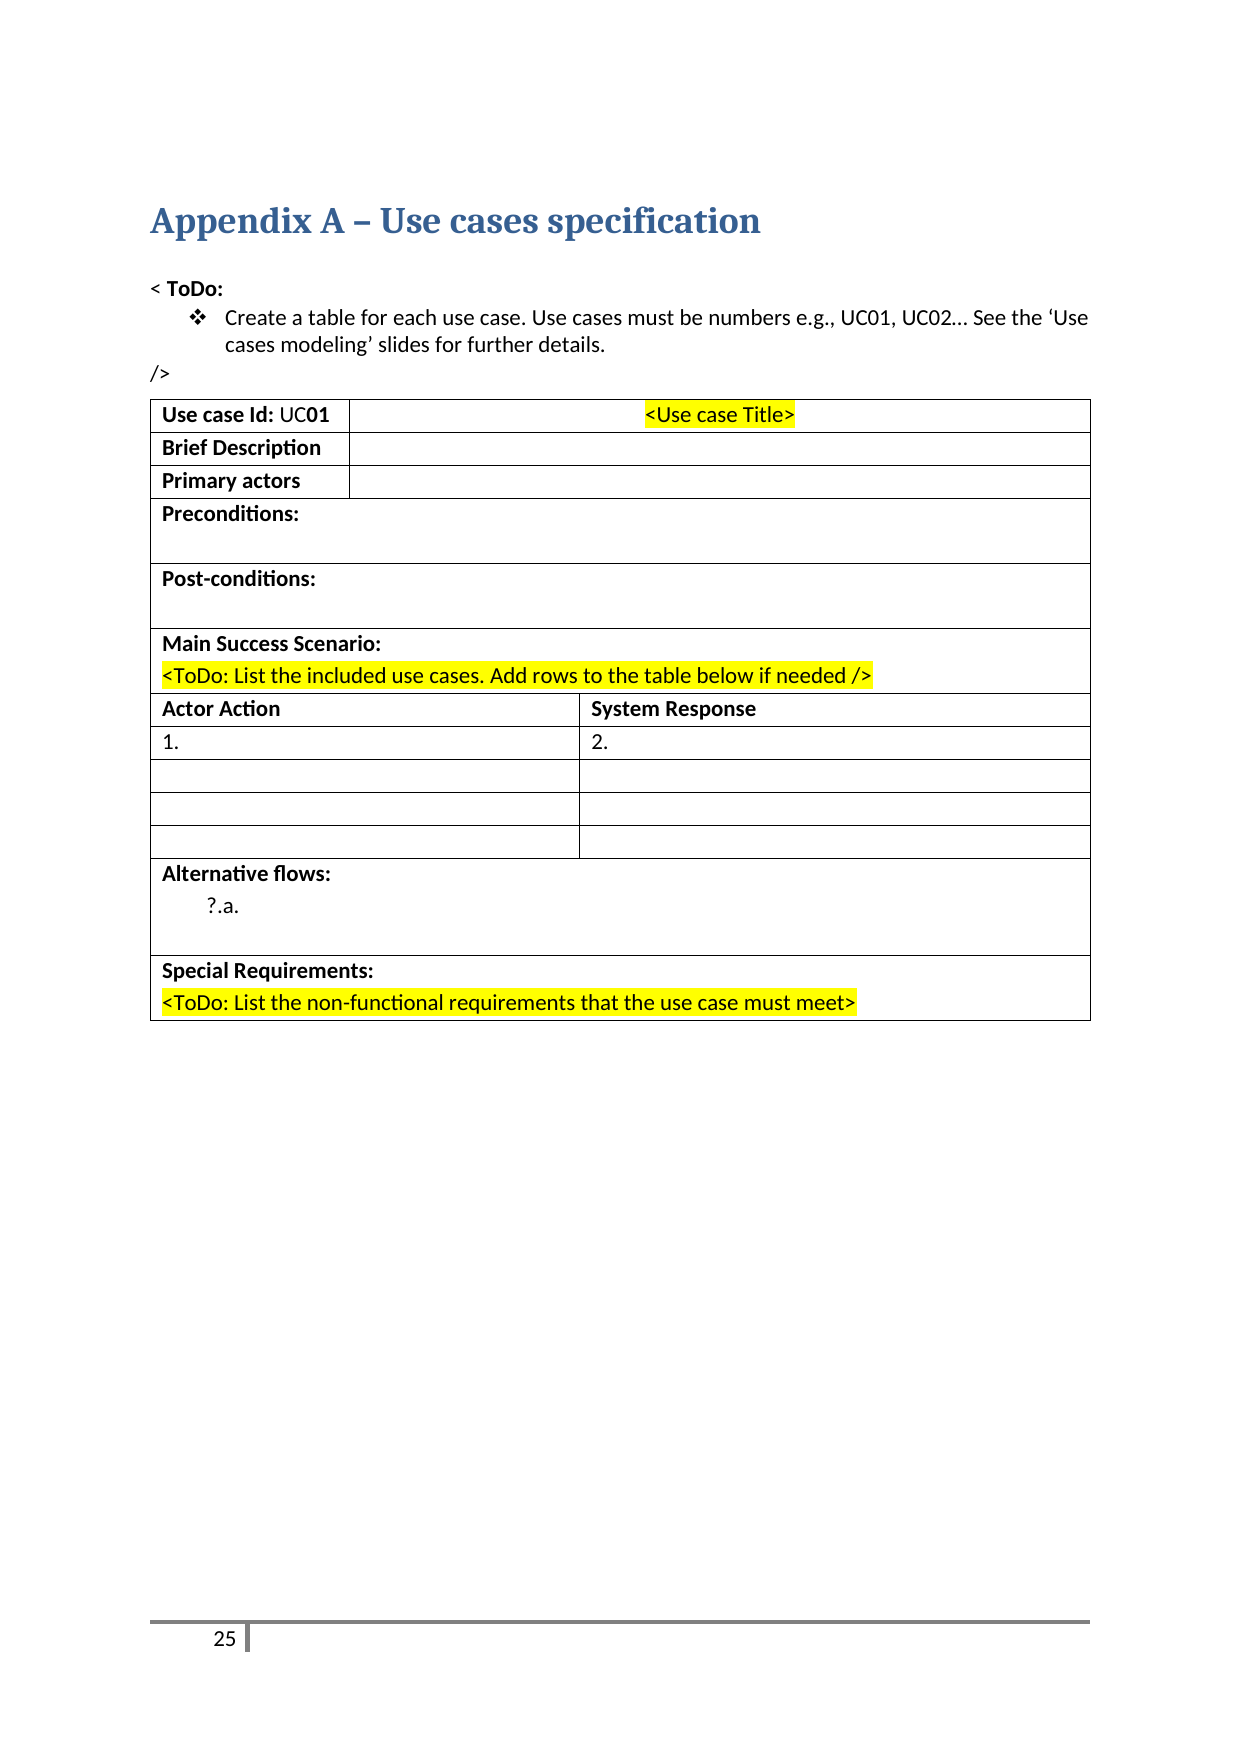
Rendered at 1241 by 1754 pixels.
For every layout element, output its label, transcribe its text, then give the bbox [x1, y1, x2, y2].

table_cell Primary actors [151, 466, 349, 498]
table_cell [151, 826, 579, 858]
table_cell [151, 793, 579, 825]
table_cell Post-conditions: [151, 564, 1090, 628]
list Create a table for each use case. Use cases must be numbers e.g., UC01, UC02… See the ‘Use cases modeling’ slides for further details. [187, 303, 1090, 359]
table_cell Preconditions: [151, 499, 1090, 563]
text < ToDo: [150, 274, 1090, 303]
table_cell Actor Action [151, 694, 579, 726]
table_cell 2. [580, 727, 1090, 759]
table_header Use case Id: UC01 [151, 400, 349, 432]
table_cell [580, 793, 1090, 825]
table_cell Main Success Scenario: <ToDo: List the included use cases. Add rows to the table below if needed /> [151, 629, 1090, 693]
table_cell Special Requirements: <ToDo: List the non-functional requirements that the use case must meet> [151, 956, 1090, 1020]
table_cell Alternative flows: ?.a. [151, 859, 1090, 955]
table_cell 1. [151, 727, 579, 759]
table_cell [151, 760, 579, 792]
table_cell [580, 826, 1090, 858]
table_cell System Response [580, 694, 1090, 726]
subtitle Appendix A – Use cases specification [150, 200, 1090, 243]
table_cell [350, 466, 1090, 498]
text /> [150, 359, 1090, 387]
table_header <Use case Title> [350, 400, 1090, 432]
table_cell Brief Description [151, 433, 349, 465]
table_cell [580, 760, 1090, 792]
table_cell [350, 433, 1090, 465]
